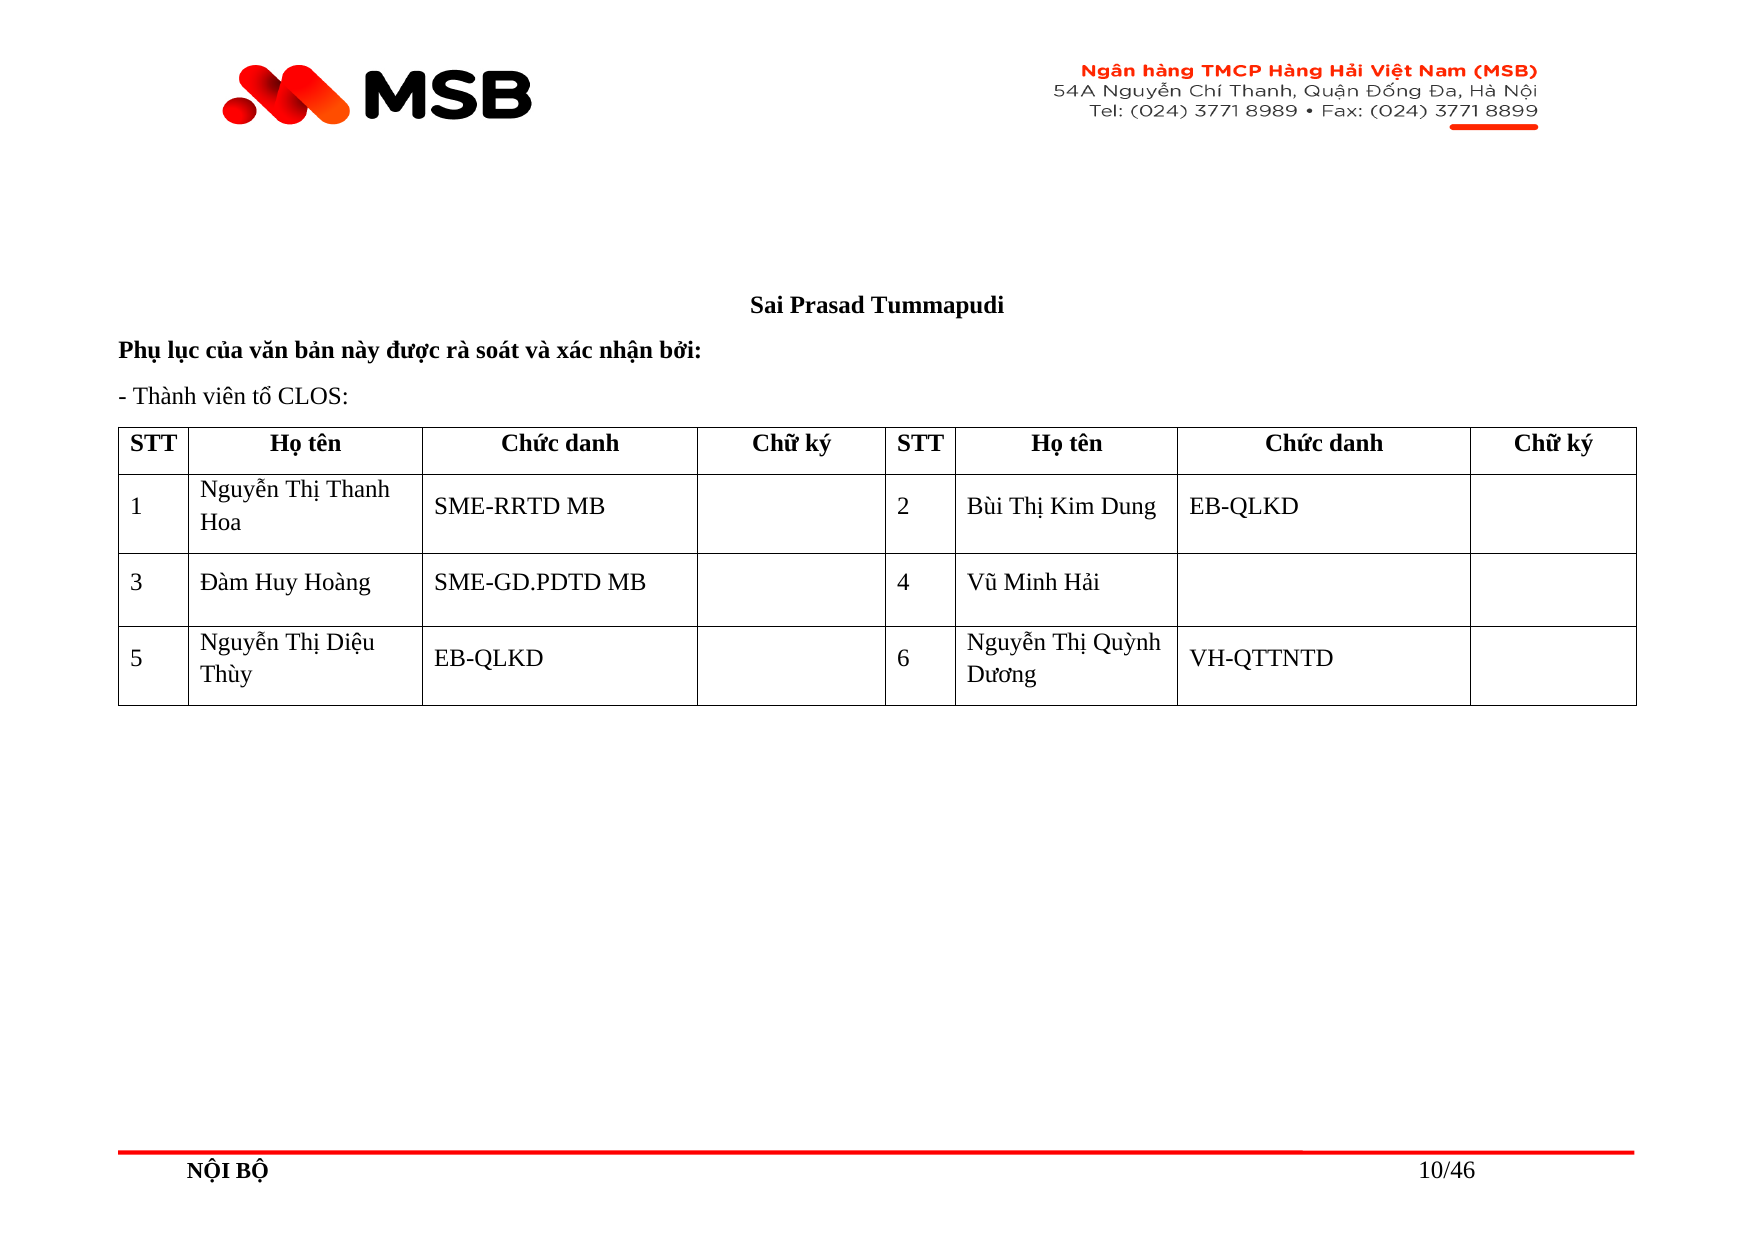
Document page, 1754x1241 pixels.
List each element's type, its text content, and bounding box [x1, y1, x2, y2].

table_cell Đàm Huy Hoàng [189, 554, 422, 626]
table_cell 5 [119, 627, 188, 705]
table_cell [1178, 554, 1470, 626]
picture [100, 40, 1649, 154]
table_header Chức danh [1178, 428, 1470, 473]
table_header Giám đốc dự án/Project Director Sai Prasad Tummapudi [118, 153, 1636, 336]
table_header Chữ ký [1471, 428, 1636, 473]
table_cell [698, 554, 885, 626]
table_cell 2 [886, 475, 955, 553]
table_cell 6 [886, 627, 955, 705]
table_header Họ tên [189, 428, 422, 473]
table_cell EB-QLKD [423, 627, 697, 705]
table_cell 4 [886, 554, 955, 626]
table_cell SME-RRTD MB [423, 475, 697, 553]
table_cell VH-QTTNTD [1178, 627, 1470, 705]
table_header Họ tên [956, 428, 1177, 473]
table_header STT [119, 428, 188, 473]
table_cell Bùi Thị Kim Dung [956, 475, 1177, 553]
text Phụ lục của văn bản này được rà soát và xác nhận bởi: [118, 336, 1636, 364]
table_cell 3 [119, 554, 188, 626]
table_cell [698, 627, 885, 705]
table_cell SME-GD.PDTD MB [423, 554, 697, 626]
table_cell [1471, 627, 1636, 705]
table_cell 1 [119, 475, 188, 553]
table_cell Vũ Minh Hải [956, 554, 1177, 626]
text - Thành viên tổ CLOS: [118, 381, 1636, 410]
table_header Chữ ký [698, 428, 885, 473]
table_cell [698, 475, 885, 553]
table_cell Nguyễn Thị Thanh Hoa [189, 475, 422, 553]
table_cell Nguyễn Thị Quỳnh Dương [956, 627, 1177, 705]
table_cell Nguyễn Thị Diệu Thùy [189, 627, 422, 705]
table_header Chức danh [423, 428, 697, 473]
table_cell EB-QLKD [1178, 475, 1470, 553]
table_cell [1471, 475, 1636, 553]
table_cell [1471, 554, 1636, 626]
table_header STT [886, 428, 955, 473]
